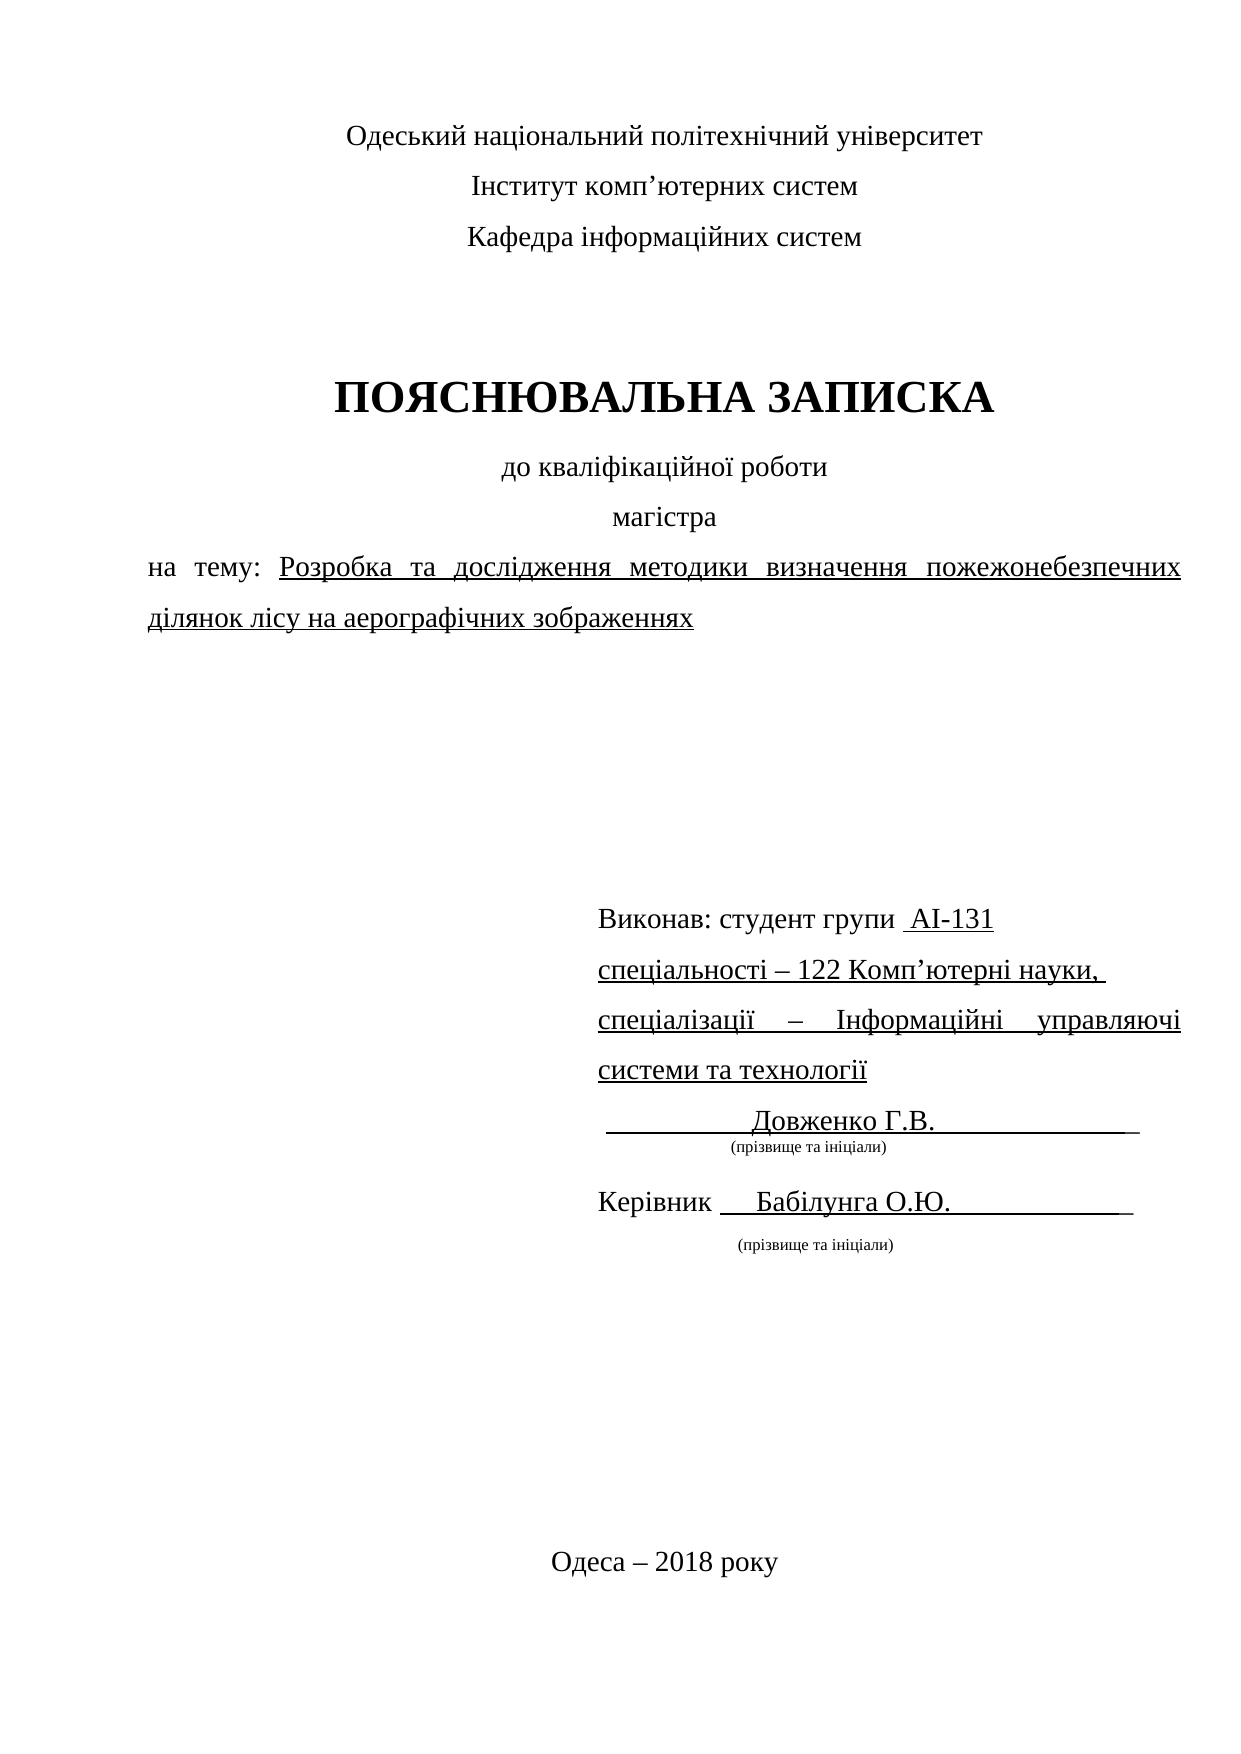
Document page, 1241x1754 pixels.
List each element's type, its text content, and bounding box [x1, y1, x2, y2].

text Довженко Г.В. _ [591, 1103, 1181, 1136]
text Керівник Бабілунга О.Ю. _ [598, 1184, 1181, 1218]
text (прізвище та ініціали) [148, 1136, 1181, 1156]
text Інститут комп’ютерних систем [148, 168, 1181, 202]
text Одеса – 2018 року [148, 1544, 1181, 1577]
text Одеський національний політехнічний університет [148, 118, 1181, 152]
text Кафедра інформаційних систем [148, 219, 1181, 252]
text Пояснювальна записка [148, 370, 1181, 422]
text Виконав: студент групи АІ-131 [598, 902, 1181, 935]
text спеціальності – 122 Комп’ютерні науки, [598, 952, 1181, 985]
text магістра [148, 499, 1181, 533]
text cпеціалізації – Інформаційні управляючі системи та технології [598, 1033, 1181, 1086]
text (прізвище та ініціали) [671, 1234, 1181, 1254]
text до кваліфікаційної роботи [148, 449, 1181, 482]
text cпеціалізації – Інформаційні управляючі системи та технології [598, 1002, 1181, 1031]
text на тему: Розробка та дослідження методики визначення пожежонебезпечних ділянок лісу на аерографічних зображеннях [148, 549, 1181, 633]
